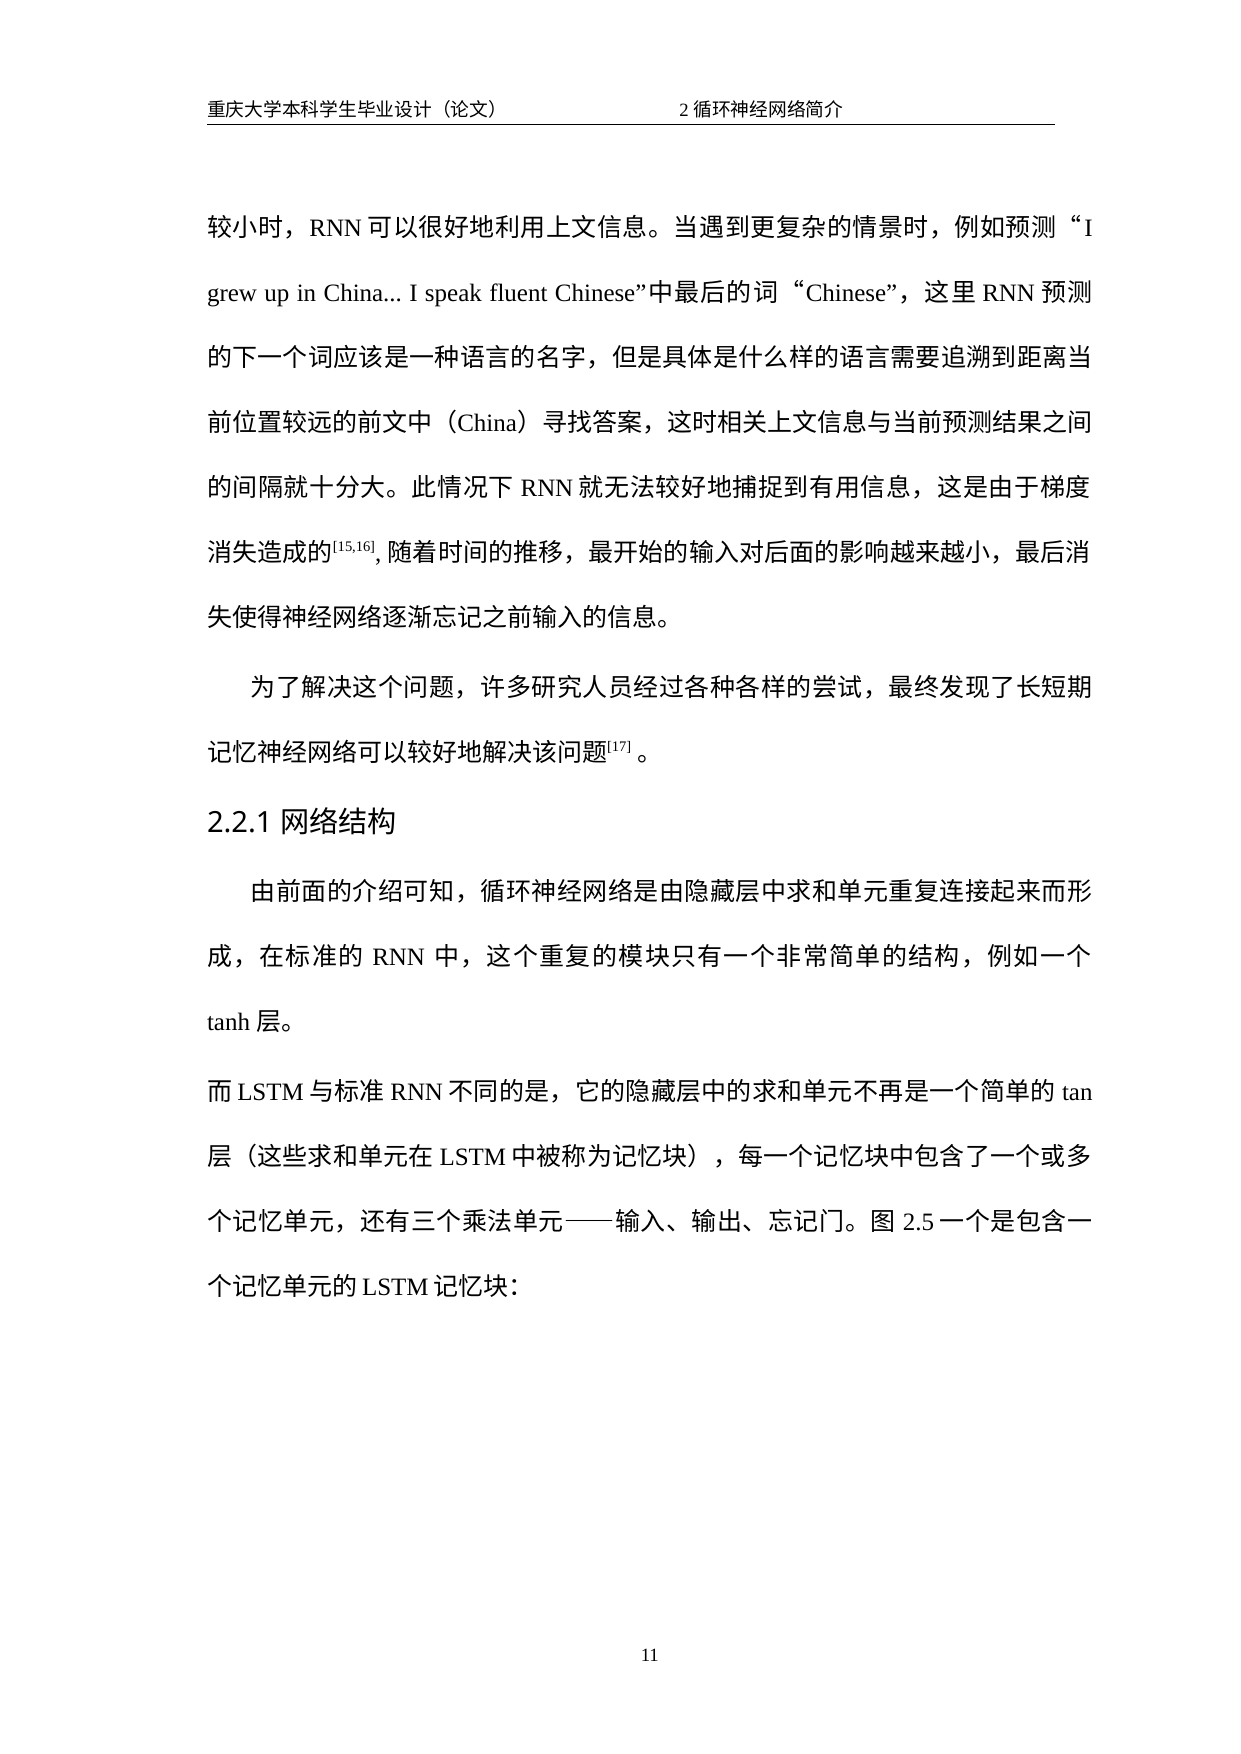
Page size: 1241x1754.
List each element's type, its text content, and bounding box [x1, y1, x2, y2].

subtitle 2.2.1 网络结构 [207, 787, 1092, 852]
text 而LSTM与标准RNN不同的是，它的隐藏层中的求和单元不再是一个简单的tan层（这些求和单元在LSTM中被称为记忆块），每一个记忆块中包含了一个或多个记忆单元，还有三个乘法单元——输入、输出、忘记门。图2.5一个是包含一个记忆单元的LSTM记忆块： [207, 1057, 1092, 1317]
text 为了解决这个问题，许多研究人员经过各种各样的尝试，最终发现了长短期记忆神经网络可以较好地解决该问题[17] 。 [207, 653, 1092, 783]
text 由前面的介绍可知，循环神经网络是由隐藏层中求和单元重复连接起来而形成，在标准的 RNN 中，这个重复的模块只有一个非常简单的结构，例如一个 tanh 层。 [207, 857, 1092, 1052]
